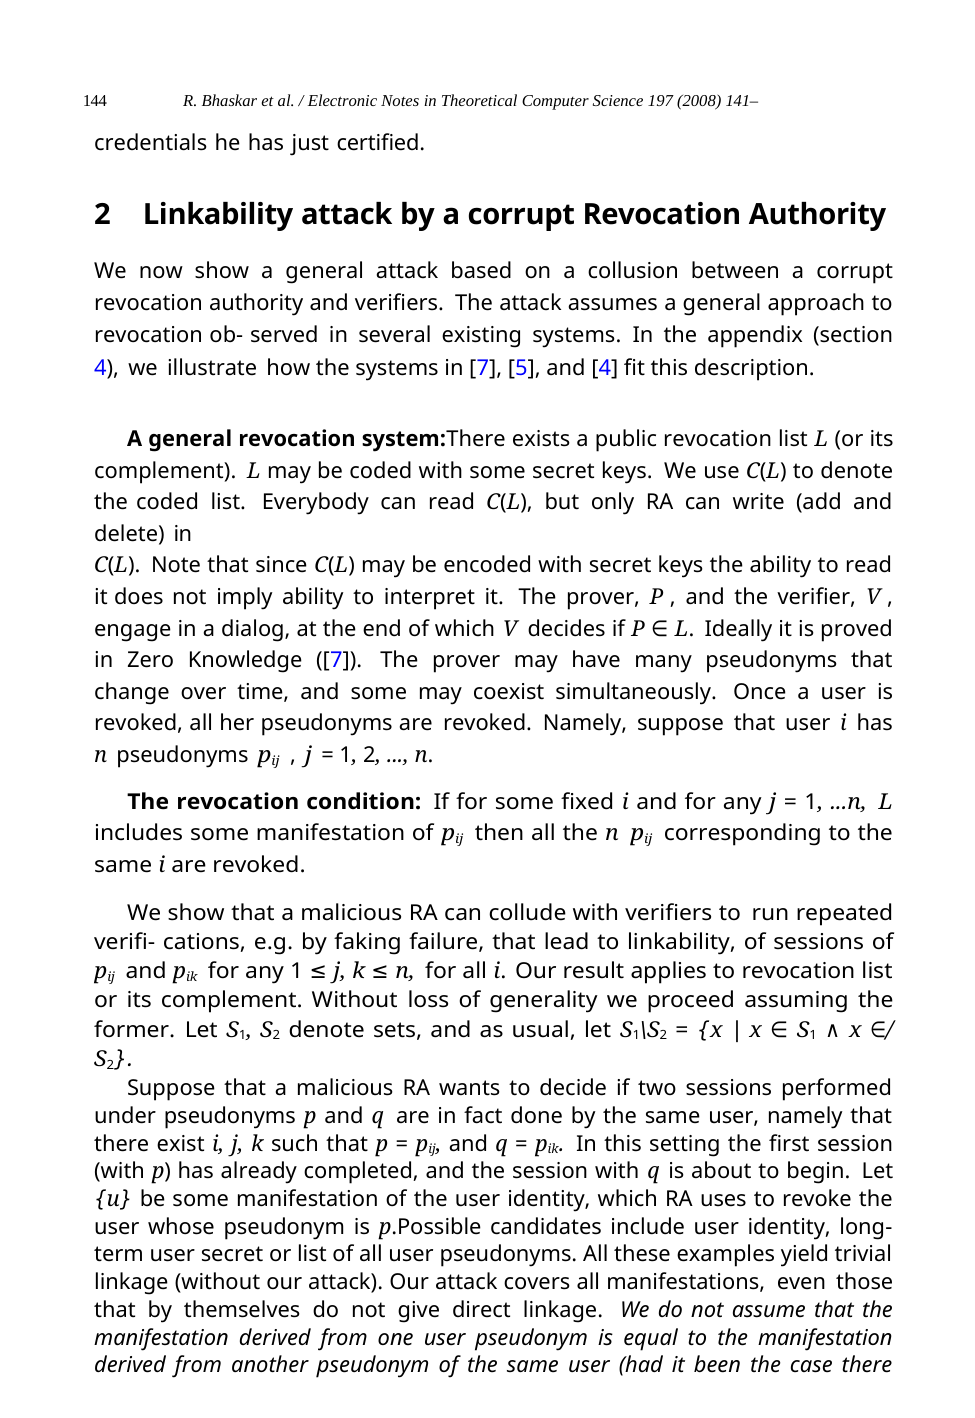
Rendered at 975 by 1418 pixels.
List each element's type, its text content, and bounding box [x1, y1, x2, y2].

text We show that a malicious RA can collude with verifiers to run repeated verifi- cations, e.g. by faking failure, that lead to linkability, of sessions of pij and pik for any 1 ≤ j, k ≤ n, for all i. Our result applies to revocation list or its complement. Without loss of generality we proceed assuming the former. Let S1, S2 denote sets, and as usual, let S1\S2 = {x | x ∈ S1 ∧ x ∈/ S2}. [94, 897, 893, 1073]
text A general revocation system:There exists a public revocation list L (or its complement). L may be coded with some secret keys. We use C(L) to denote the coded list. Everybody can read C(L), but only RA can write (add and delete) in [94, 423, 893, 548]
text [94, 1073, 893, 1378]
text credentials he has just certified. [94, 127, 904, 156]
text The revocation condition: If for some fixed i and for any j = 1, ...n, L includes some manifestation of pij then all the n pij corresponding to the same i are revoked. [94, 786, 893, 878]
text C(L). Note that since C(L) may be encoded with secret keys the ability to read it does not imply ability to interpret it. The prover, P , and the verifier, V , engage in a dialog, at the end of which V decides if P ∈ L. Ideally it is proved in Zero Knowledge ([7]). The prover may have many pseudonyms that change over time, and some may coexist simultaneously. Once a user is revoked, all her pseudonyms are revoked. Namely, suppose that user i has n pseudonyms pij , j = 1, 2, ..., n. [94, 549, 893, 768]
subtitle Linkability attack by a corrupt Revocation Authority [94, 193, 904, 233]
text We now show a general attack based on a collusion between a corrupt revocation authority and verifiers. The attack assumes a general approach to revocation ob- served in several existing systems. In the appendix (section 4), we illustrate how the systems in [7], [5], and [4] fit this description. [94, 255, 893, 381]
